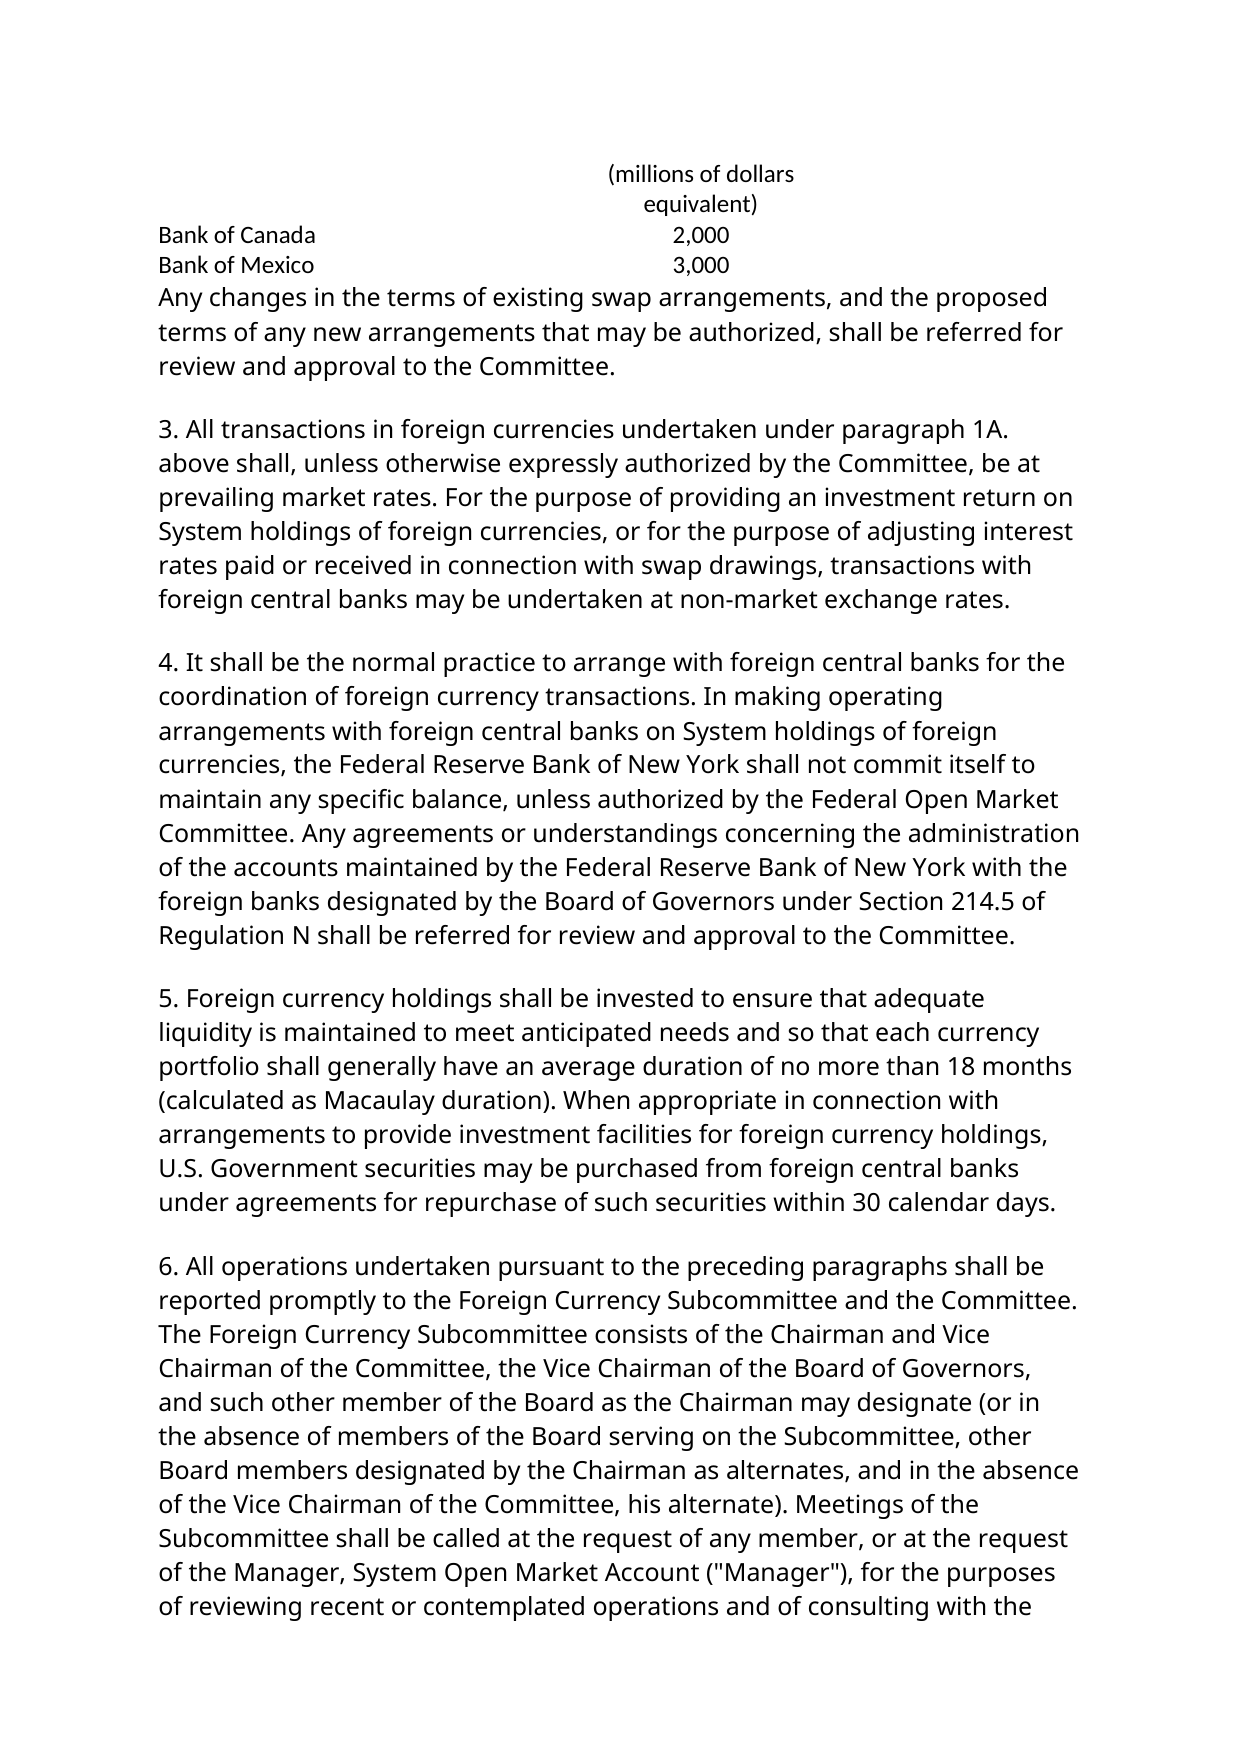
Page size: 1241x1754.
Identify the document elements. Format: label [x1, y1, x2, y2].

table_header [148, 148, 1092, 1633]
